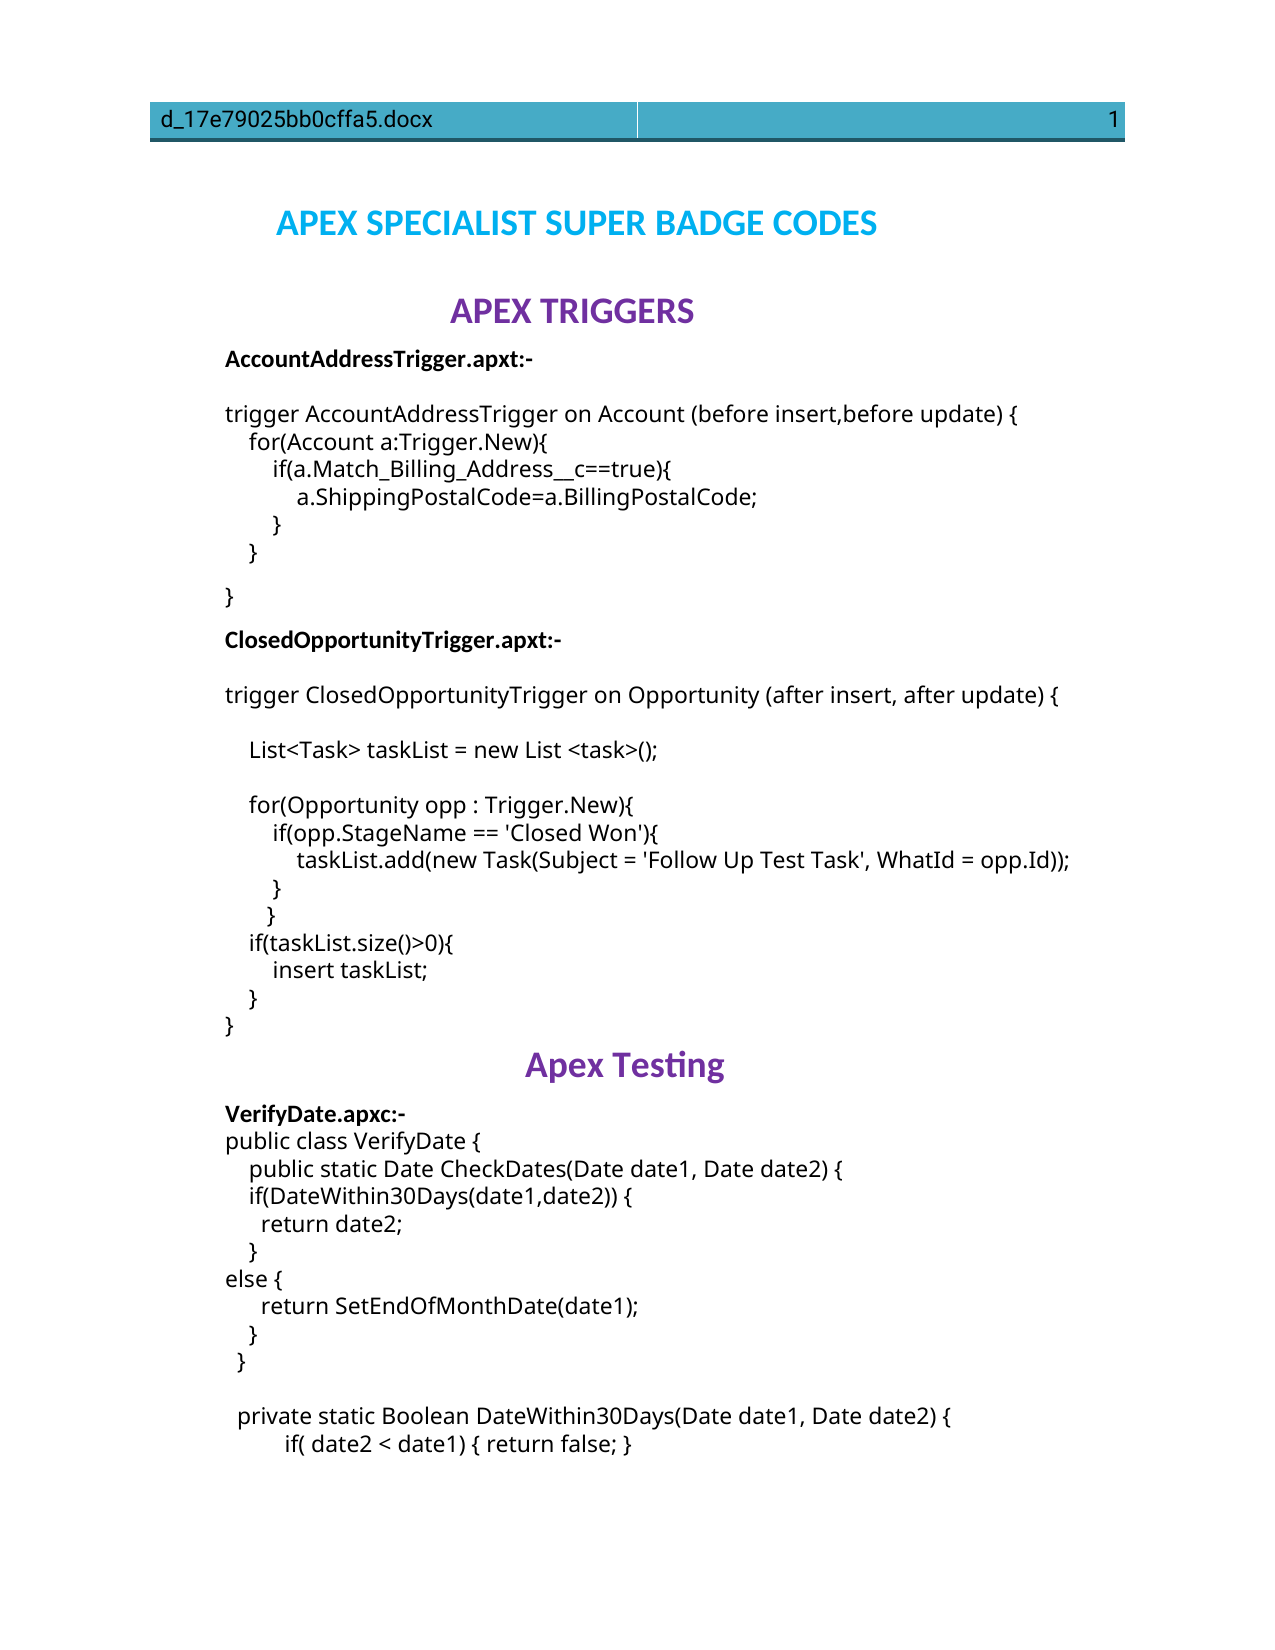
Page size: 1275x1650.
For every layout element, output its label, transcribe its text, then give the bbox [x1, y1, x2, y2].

text if(DateWithin30Days(date1,date2)) { [225, 1183, 1125, 1210]
text List<Task> taskList = new List <task>(); [225, 737, 1125, 764]
text APEX TRIGGERS [375, 302, 1125, 329]
text } [187, 583, 1125, 610]
text } [225, 1238, 1125, 1265]
text if(taskList.size()>0){ [225, 929, 1125, 957]
text } [225, 984, 1125, 1012]
text trigger ClosedOpportunityTrigger on Opportunity (after insert, after update) { [225, 682, 1125, 709]
text a.ShippingPostalCode=a.BillingPostalCode; [225, 483, 1125, 511]
text public class VerifyDate { [225, 1128, 1125, 1155]
text for(Opportunity opp : Trigger.New){ [225, 792, 1125, 819]
text return SetEndOfMonthDate(date1); [225, 1293, 1125, 1320]
text for(Account a:Trigger.New){ [225, 428, 1125, 456]
text insert taskList; [225, 957, 1125, 984]
text private static Boolean DateWithin30Days(Date date1, Date date2) { [225, 1403, 1125, 1430]
text taskList.add(new Task(Subject = 'Follow Up Test Task', WhatId = opp.Id)); [225, 847, 1125, 874]
text } [225, 902, 1125, 929]
text } [225, 1320, 1125, 1348]
text } [225, 538, 1125, 566]
text Apex Testing [487, 1056, 1125, 1083]
text } [225, 1012, 1125, 1039]
text } [225, 874, 1125, 902]
text if(opp.StageName == 'Closed Won'){ [225, 819, 1125, 847]
text VerifyDate.apxc:- [225, 1100, 1125, 1128]
text } [225, 511, 1125, 538]
text } [225, 1348, 1125, 1375]
text public static Date CheckDates(Date date1, Date date2) { [225, 1155, 1125, 1183]
text if( date2 < date1) { return false; } [225, 1430, 1125, 1458]
text if(a.Match_Billing_Address__c==true){ [225, 456, 1125, 483]
text APEX SPECIALIST SUPER BADGE CODES [150, 213, 1125, 241]
text AccountAddressTrigger.apxt:- [225, 346, 1125, 373]
text return date2; [225, 1210, 1125, 1238]
text else { [225, 1265, 1125, 1293]
text trigger AccountAddressTrigger on Account (before insert,before update) { [225, 401, 1125, 428]
text ClosedOpportunityTrigger.apxt:- [225, 627, 1125, 654]
